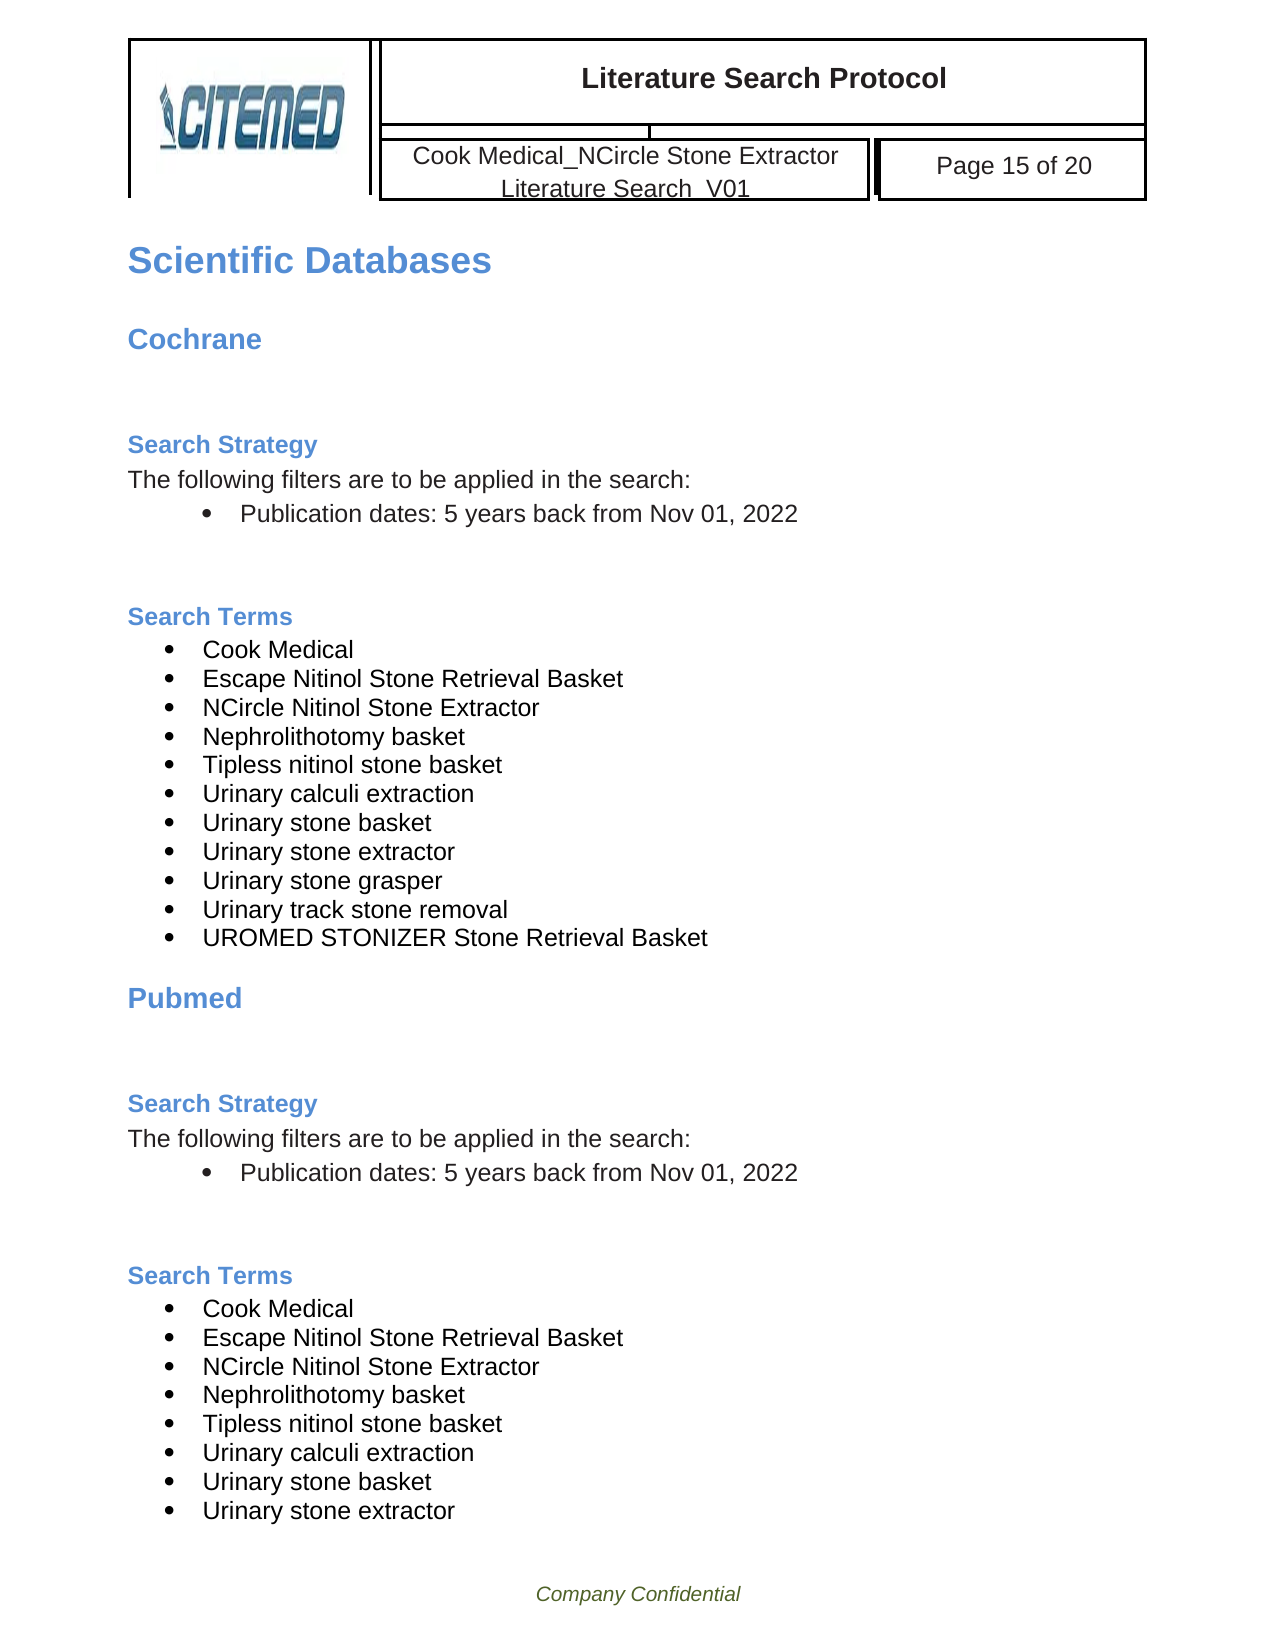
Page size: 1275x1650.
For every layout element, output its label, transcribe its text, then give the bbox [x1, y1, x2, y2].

list Publication dates: 5 years back from Nov 01, 2022 [202, 499, 907, 528]
subtitle Scientific Databases [127, 238, 1151, 281]
list NCircle Nitinol Stone Extractor [165, 693, 1147, 721]
list Urinary stone extractor [165, 837, 1147, 866]
list Escape Nitinol Stone Retrieval Basket [165, 664, 1147, 693]
list Cook Medical [165, 635, 1147, 664]
subtitle Search Strategy [127, 1089, 661, 1118]
list Nephrolithotomy basket [165, 1380, 1147, 1409]
list Urinary stone basket [165, 1467, 1147, 1496]
picture [155, 57, 349, 174]
text The following filters are to be applied in the search: [127, 465, 708, 493]
list Nephrolithotomy basket [165, 721, 1147, 750]
subtitle Search Terms [127, 602, 661, 631]
list Urinary stone basket [165, 808, 1147, 837]
list Urinary calculi extraction [165, 1438, 1147, 1467]
list Publication dates: 5 years back from Nov 01, 2022 [202, 1158, 907, 1187]
list Urinary stone grasper [165, 866, 1147, 894]
list Escape Nitinol Stone Retrieval Basket [165, 1323, 1147, 1352]
subtitle Search Strategy [127, 430, 661, 459]
list Urinary track stone removal [165, 894, 1147, 923]
list Tipless nitinol stone basket [165, 1409, 1147, 1438]
list UROMED STONIZER Stone Retrieval Basket [165, 923, 1147, 952]
subtitle Pubmed [127, 981, 1151, 1014]
subtitle Search Terms [127, 1261, 661, 1289]
subtitle Cochrane [127, 322, 1151, 356]
list Cook Medical [165, 1294, 1147, 1323]
text The following filters are to be applied in the search: [127, 1124, 708, 1152]
list NCircle Nitinol Stone Extractor [165, 1352, 1147, 1380]
list Tipless nitinol stone basket [165, 750, 1147, 779]
list Urinary stone extractor [165, 1496, 1147, 1525]
list Urinary calculi extraction [165, 779, 1147, 808]
